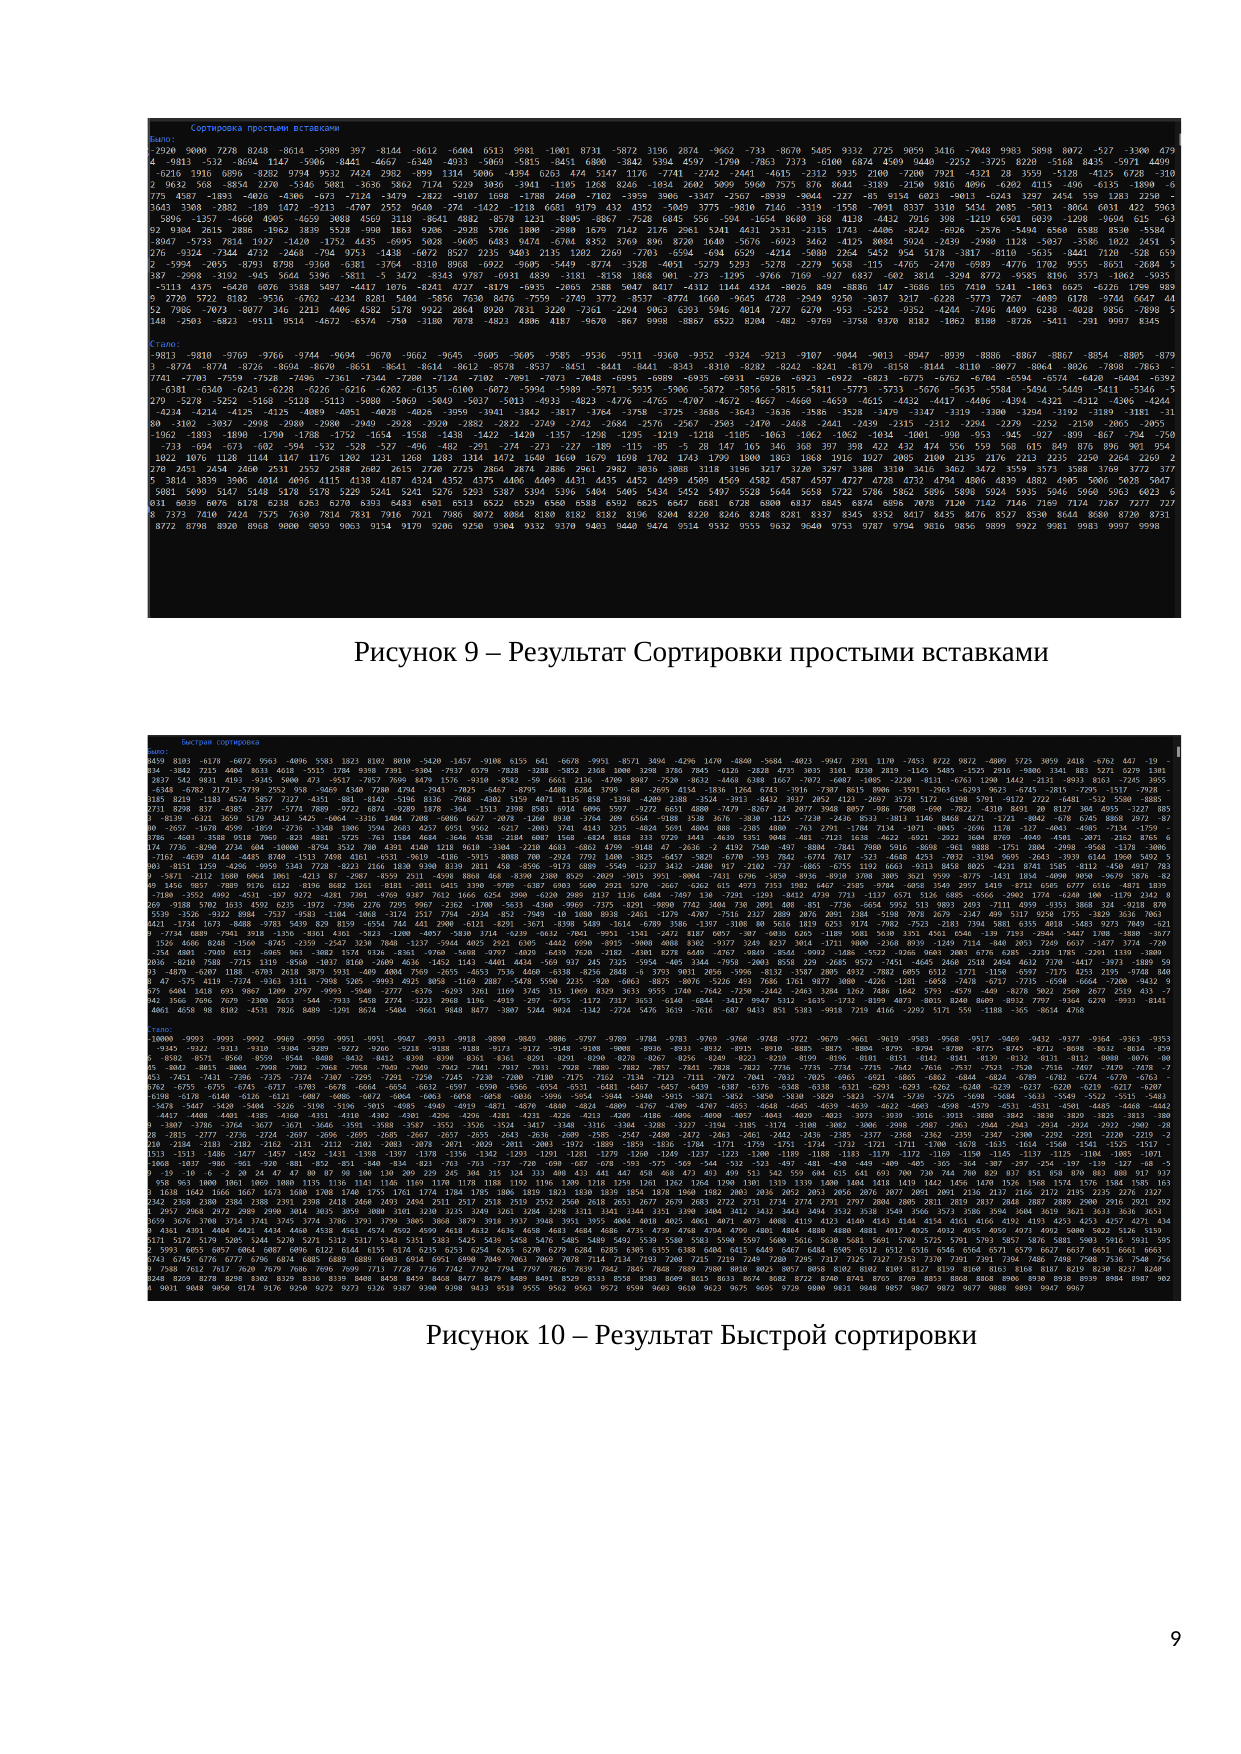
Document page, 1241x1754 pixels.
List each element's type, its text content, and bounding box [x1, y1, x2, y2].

picture [147, 118, 1182, 618]
text Рисунок 9 – Результат Сортировки простыми вставками [148, 634, 1181, 668]
text Рисунок 10 – Результат Быстрой сортировки [148, 1317, 1181, 1351]
picture [147, 735, 1182, 1301]
